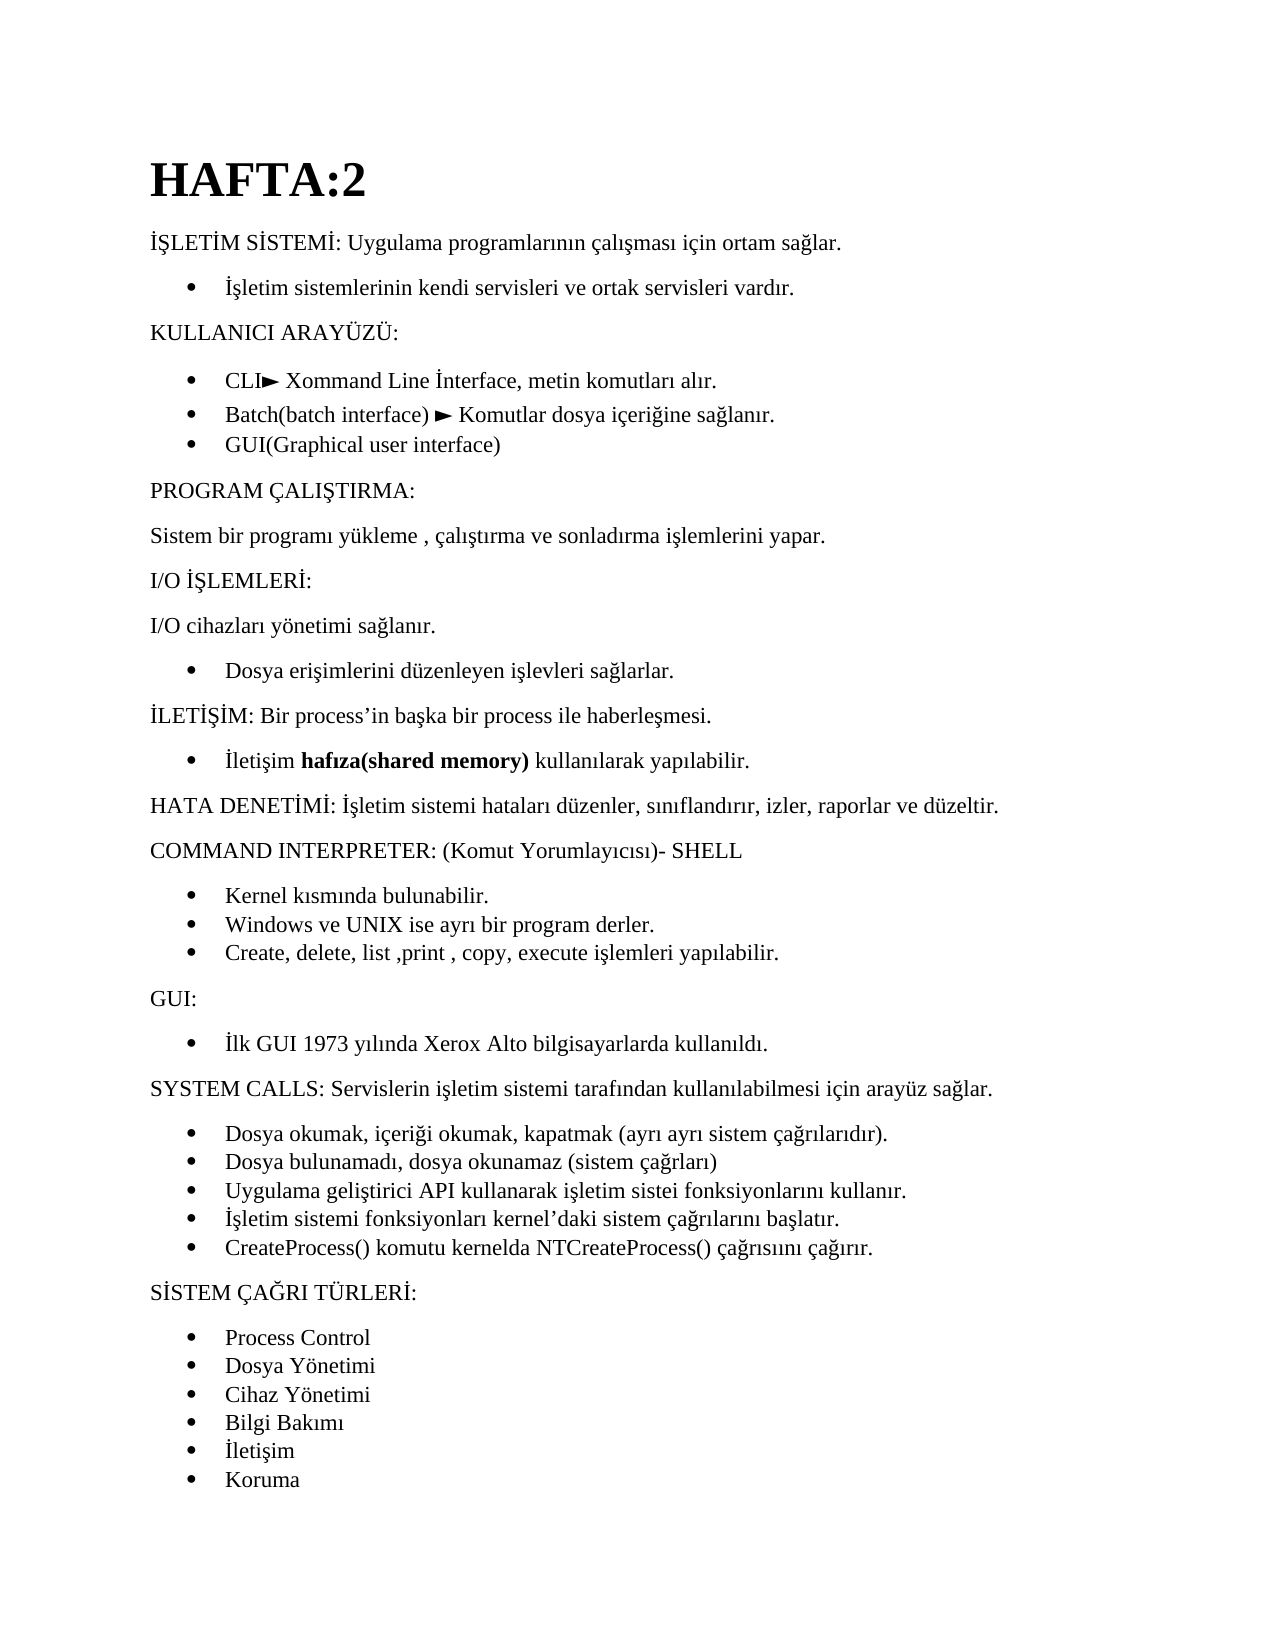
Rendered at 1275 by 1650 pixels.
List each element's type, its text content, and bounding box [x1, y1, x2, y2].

list Bilgi Bakımı [187, 1409, 1125, 1436]
list Process Control [187, 1324, 1125, 1350]
text SYSTEM CALLS: Servislerin işletim sistemi tarafından kullanılabilmesi için arayüz sağlar. [150, 1075, 1125, 1101]
list CreateProcess() komutu kernelda NTCreateProcess() çağrısıını çağırır. [187, 1234, 1125, 1260]
list Windows ve UNIX ise ayrı bir program derler. [187, 911, 1125, 937]
list İletişim [187, 1438, 1125, 1464]
text COMMAND INTERPRETER: (Komut Yorumlayıcısı)- SHELL [150, 837, 1125, 864]
text İLETİŞİM: Bir process’in başka bir process ile haberleşmesi. [150, 702, 1125, 728]
list İşletim sistemlerinin kendi servisleri ve ortak servisleri vardır. [187, 274, 1125, 300]
list İlk GUI 1973 yılında Xerox Alto bilgisayarlarda kullanıldı. [187, 1030, 1125, 1056]
text SİSTEM ÇAĞRI TÜRLERİ: [150, 1279, 1125, 1305]
text Sistem bir programı yükleme , çalıştırma ve sonladırma işlemlerini yapar. [150, 522, 1125, 548]
list İşletim sistemi fonksiyonları kernel’daki sistem çağrılarını başlatır. [187, 1205, 1125, 1232]
list Batch(batch interface) Komutlar dosya içeriğine sağlanır. [187, 398, 1125, 429]
text HATA DENETİMİ: İşletim sistemi hataları düzenler, sınıflandırır, izler, raporlar ve düzeltir. [150, 792, 1125, 819]
list Dosya okumak, içeriği okumak, kapatmak (ayrı ayrı sistem çağrılarıdır). [187, 1120, 1125, 1146]
list İletişim hafıza(shared memory) kullanılarak yapılabilir. [187, 747, 1125, 774]
text GUI: [150, 984, 1125, 1011]
list Dosya bulunamadı, dosya okunamaz (sistem çağrları) [187, 1148, 1125, 1175]
list Dosya erişimlerini düzenleyen işlevleri sağlarlar. [187, 657, 1125, 683]
text KULLANICI ARAYÜZÜ: [150, 319, 1125, 345]
list Dosya Yönetimi [187, 1352, 1125, 1379]
text PROGRAM ÇALIŞTIRMA: [150, 477, 1125, 503]
list Koruma [187, 1466, 1125, 1492]
list Kernel kısmında bulunabilir. [187, 883, 1125, 909]
text İŞLETİM SİSTEMİ: Uygulama programlarının çalışması için ortam sağlar. [150, 229, 1125, 255]
text HAFTA:2 [150, 150, 1125, 207]
list CLI Xommand Line İnterface, metin komutları alır. [187, 364, 1125, 395]
list GUI(Graphical user interface) [187, 432, 1125, 458]
list Create, delete, list ,print , copy, execute işlemleri yapılabilir. [187, 939, 1125, 966]
list Cihaz Yönetimi [187, 1381, 1125, 1407]
list Uygulama geliştirici API kullanarak işletim sistei fonksiyonlarını kullanır. [187, 1177, 1125, 1203]
text I/O İŞLEMLERİ: [150, 567, 1125, 593]
text I/O cihazları yönetimi sağlanır. [150, 612, 1125, 638]
